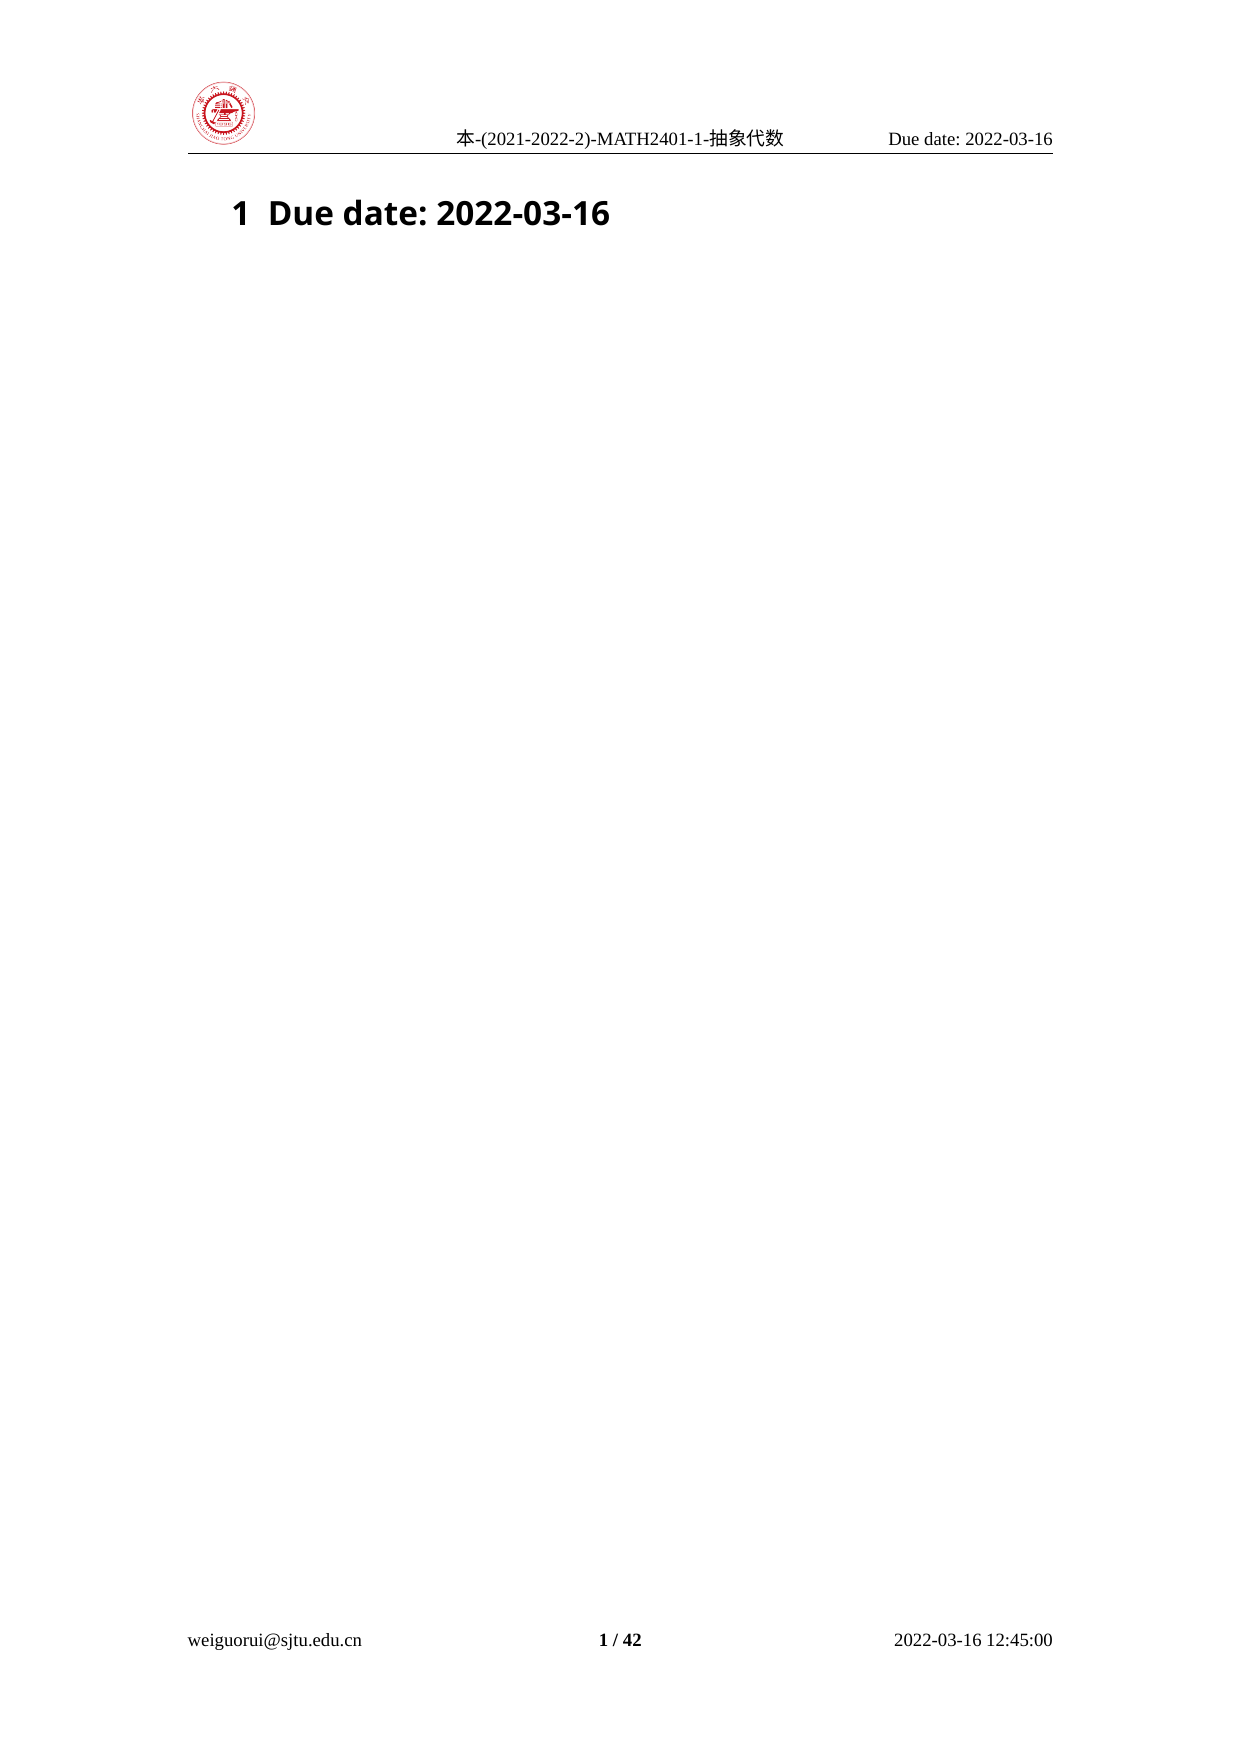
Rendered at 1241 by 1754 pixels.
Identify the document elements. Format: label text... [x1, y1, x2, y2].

subtitle Due date: 2022-03-16 [231, 180, 1053, 245]
picture [188, 77, 259, 148]
